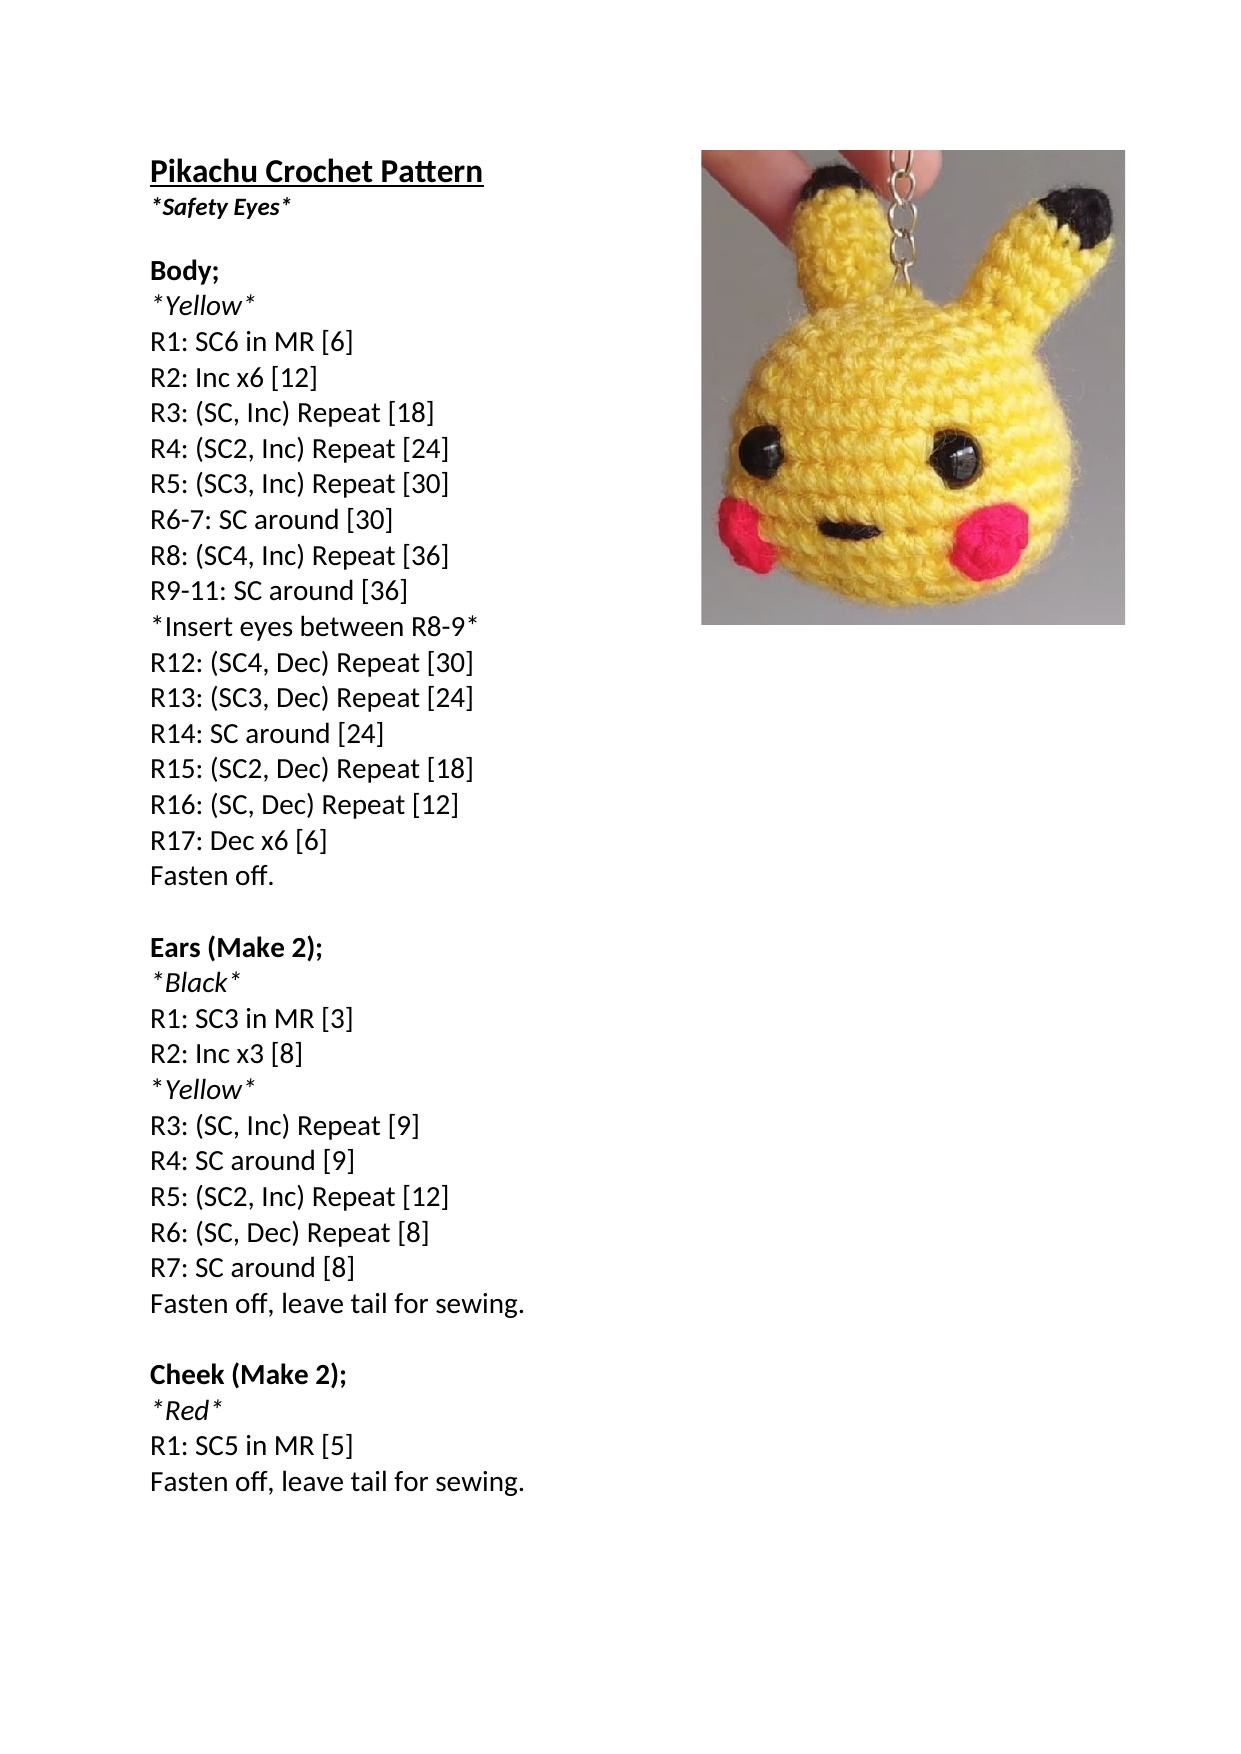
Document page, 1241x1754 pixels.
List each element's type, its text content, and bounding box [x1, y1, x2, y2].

text R3: (SC, Inc) Repeat [9] [150, 1107, 1090, 1142]
text R6-7: SC around [30] [150, 501, 700, 537]
text R4: SC around [9] [150, 1142, 1090, 1178]
text R2: Inc x3 [8] *Yellow* [150, 1036, 1090, 1107]
text R7: SC around [8] [150, 1249, 1090, 1285]
text R17: Dec x6 [6] [150, 822, 1090, 857]
text R4: (SC2, Inc) Repeat [24] [150, 430, 700, 466]
text Cheek (Make 2); *Red* [150, 1356, 1090, 1427]
text Fasten off. [150, 857, 1090, 893]
text R1: SC6 in MR [6] [150, 323, 700, 359]
text R5: (SC2, Inc) Repeat [12] [150, 1178, 1090, 1214]
text *Insert eyes between R8-9* [150, 608, 1090, 644]
text Pikachu Crochet Pattern [150, 150, 700, 191]
text R3: (SC, Inc) Repeat [18] [150, 394, 700, 430]
text Fasten off, leave tail for sewing. [150, 1285, 1090, 1321]
text R15: (SC2, Dec) Repeat [18] [150, 751, 1090, 786]
text R16: (SC, Dec) Repeat [12] [150, 786, 1090, 822]
text Ears (Make 2); [150, 929, 1090, 964]
text R12: (SC4, Dec) Repeat [30] [150, 644, 1090, 679]
text R8: (SC4, Inc) Repeat [36] [150, 537, 700, 572]
text R14: SC around [24] [150, 715, 1090, 751]
text R13: (SC3, Dec) Repeat [24] [150, 679, 1090, 715]
text R5: (SC3, Inc) Repeat [30] [150, 466, 700, 501]
text Body; *Yellow* [150, 252, 700, 323]
text *Safety Eyes* [150, 191, 700, 221]
picture [700, 150, 1125, 623]
text R6: (SC, Dec) Repeat [8] [150, 1214, 1090, 1249]
text *Black* [150, 964, 1090, 1000]
text R9-11: SC around [36] [150, 572, 700, 608]
text R2: Inc x6 [12] [150, 359, 700, 394]
text R1: SC3 in MR [3] [150, 1000, 1090, 1036]
text Fasten off, leave tail for sewing. [150, 1463, 1090, 1499]
text R1: SC5 in MR [5] [150, 1427, 1090, 1463]
